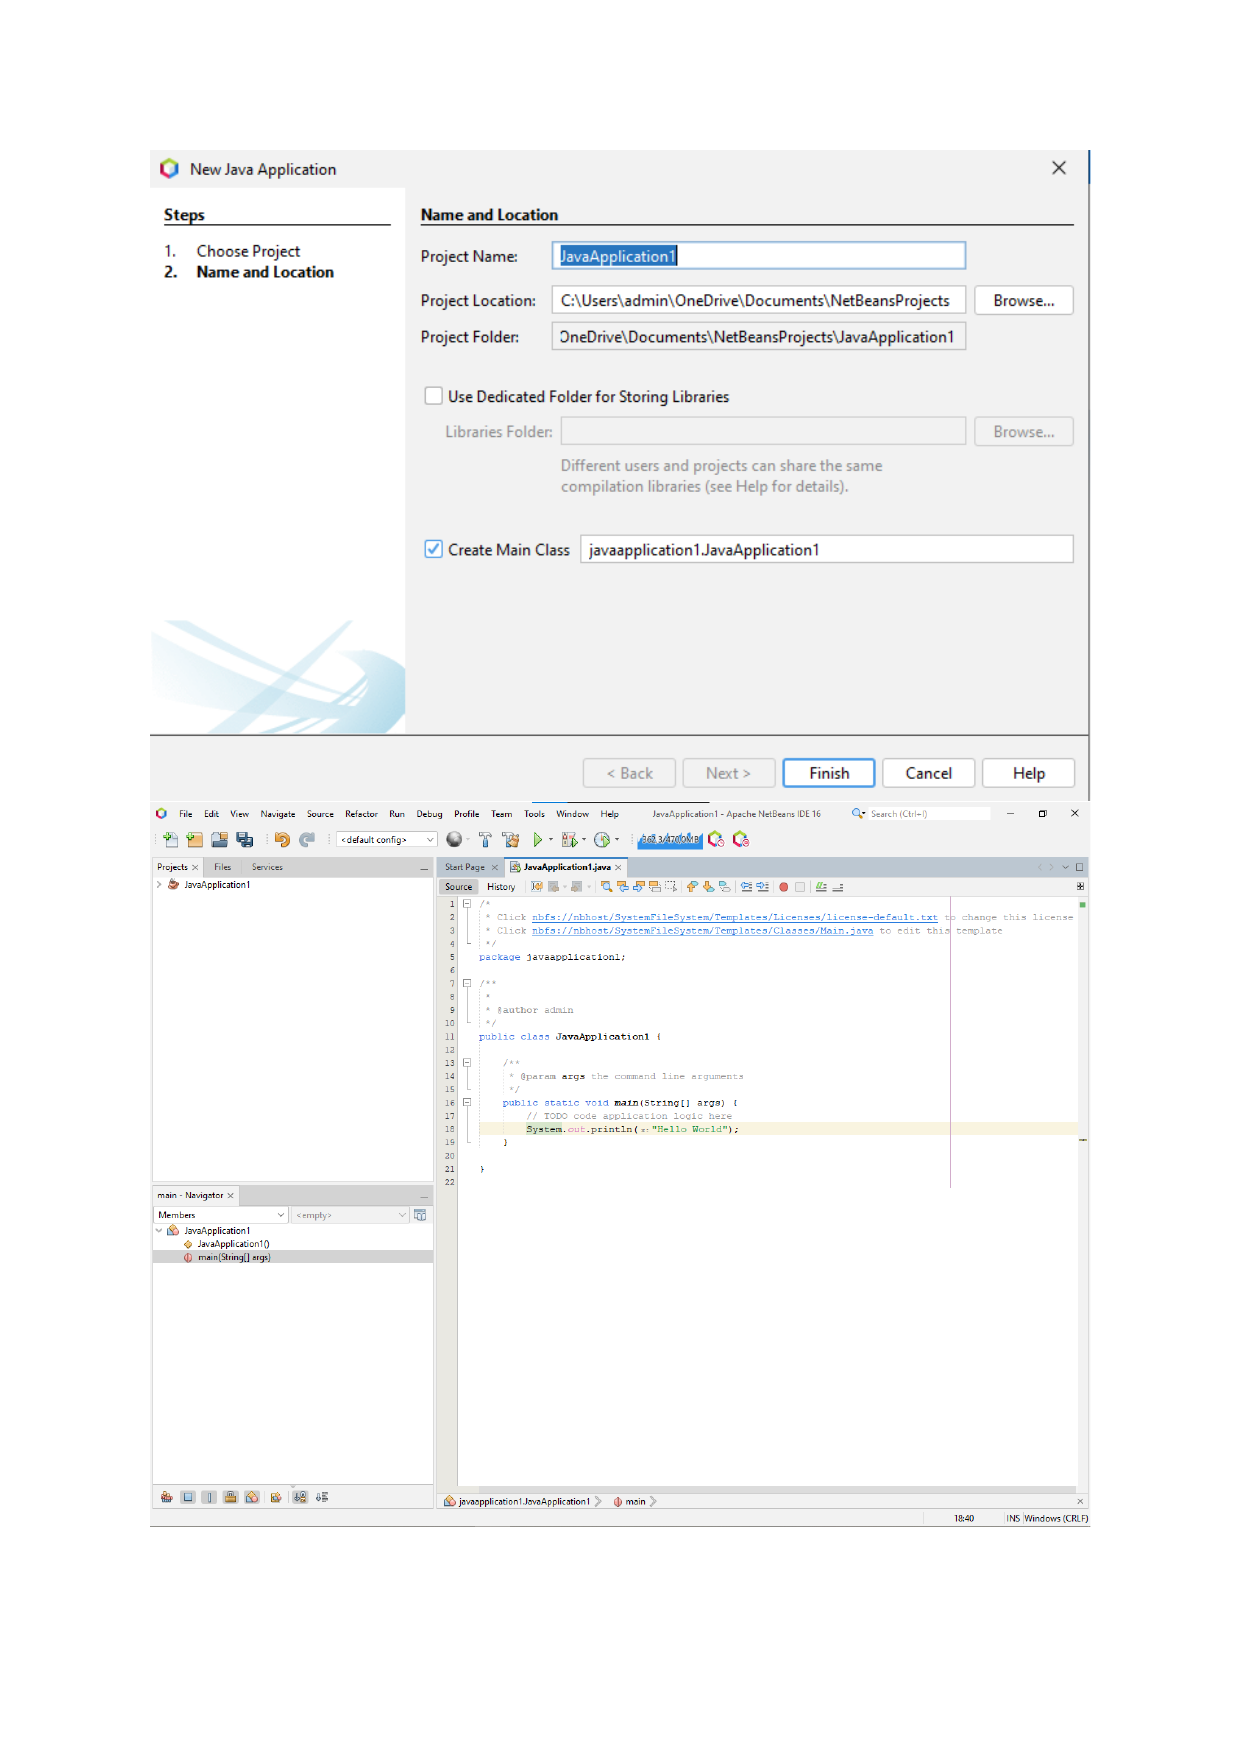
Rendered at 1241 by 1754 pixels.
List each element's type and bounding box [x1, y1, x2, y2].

picture [150, 150, 1091, 801]
picture [150, 802, 1091, 1527]
